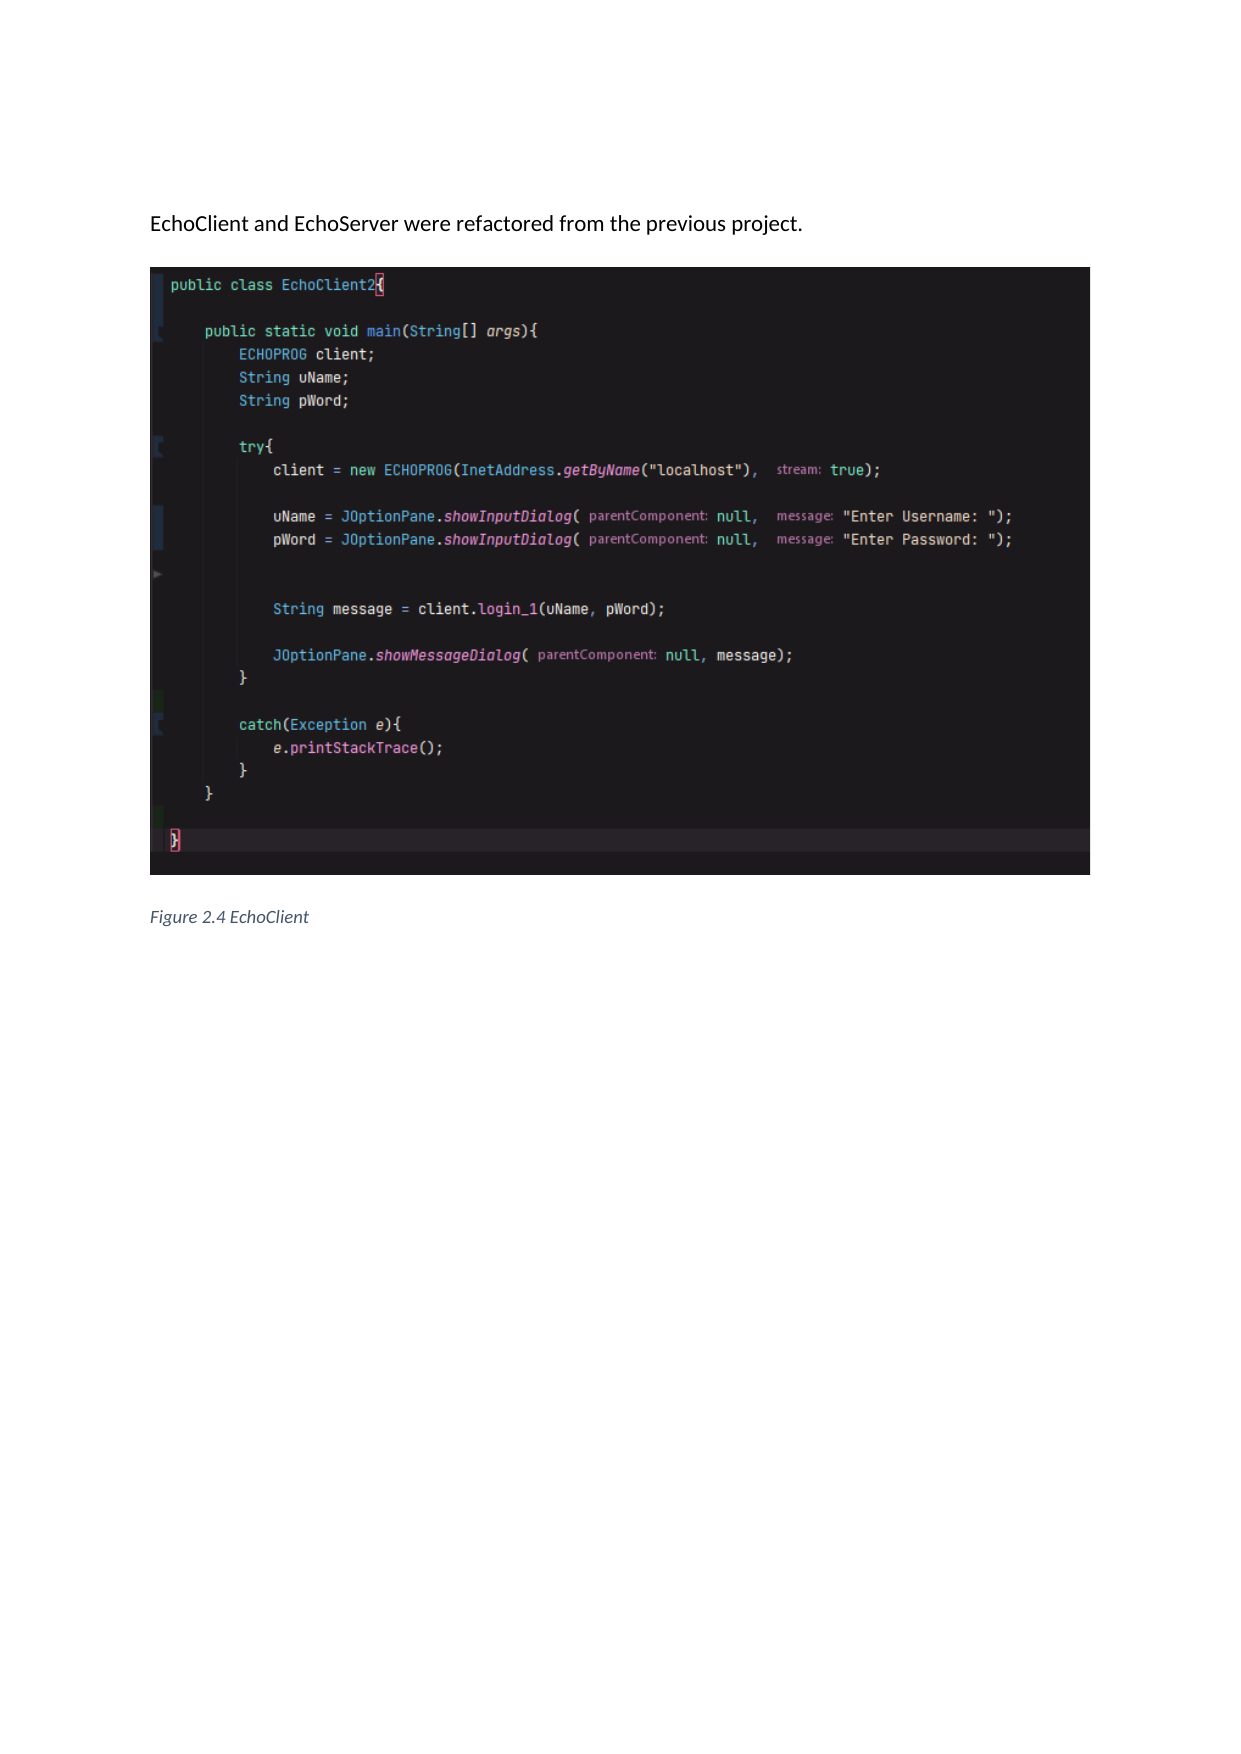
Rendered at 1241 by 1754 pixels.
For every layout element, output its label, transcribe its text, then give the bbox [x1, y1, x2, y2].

text EchoClient and EchoServer were refactored from the previous project. [150, 209, 1090, 237]
text Figure 2.4 EchoClient [150, 906, 1090, 928]
picture [150, 267, 1091, 875]
